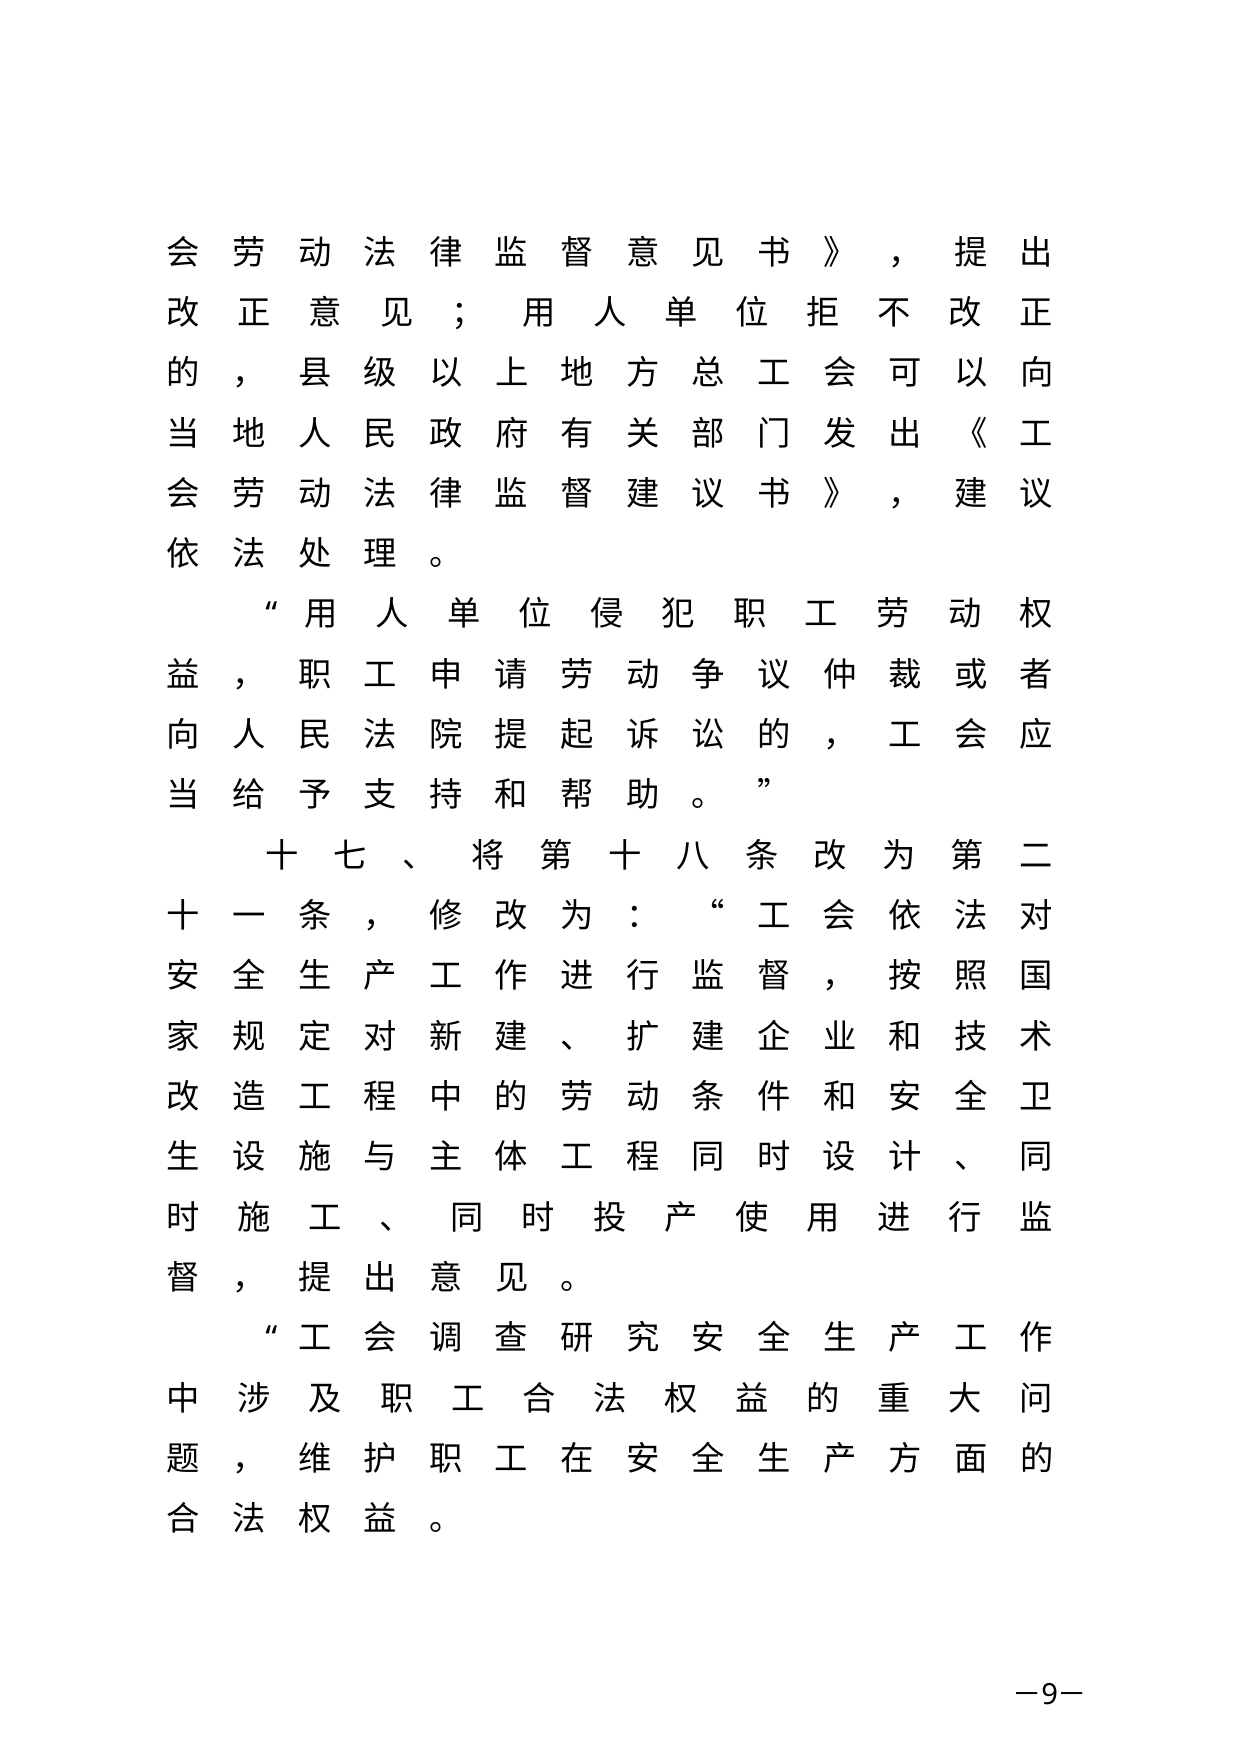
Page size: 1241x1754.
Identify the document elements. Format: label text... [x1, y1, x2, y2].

text “工会调查研究安全生产工作中涉及职工合法权益的重大问题，维护职工在安全生产方面的合法权益。 [167, 1305, 1085, 1546]
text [167, 219, 1085, 581]
text 十七、将第十八条改为第二十一条，修改为：“工会依法对安全生产工作进行监督，按照国家规定对新建、扩建企业和技术改造工程中的劳动条件和安全卫生设施与主体工程同时设计、同时施工、同时投产使用进行监督，提出意见。 [167, 822, 1085, 1305]
text “用人单位侵犯职工劳动权益，职工申请劳动争议仲裁或者向人民法院提起诉讼的，工会应当给予支持和帮助。” [167, 581, 1085, 822]
